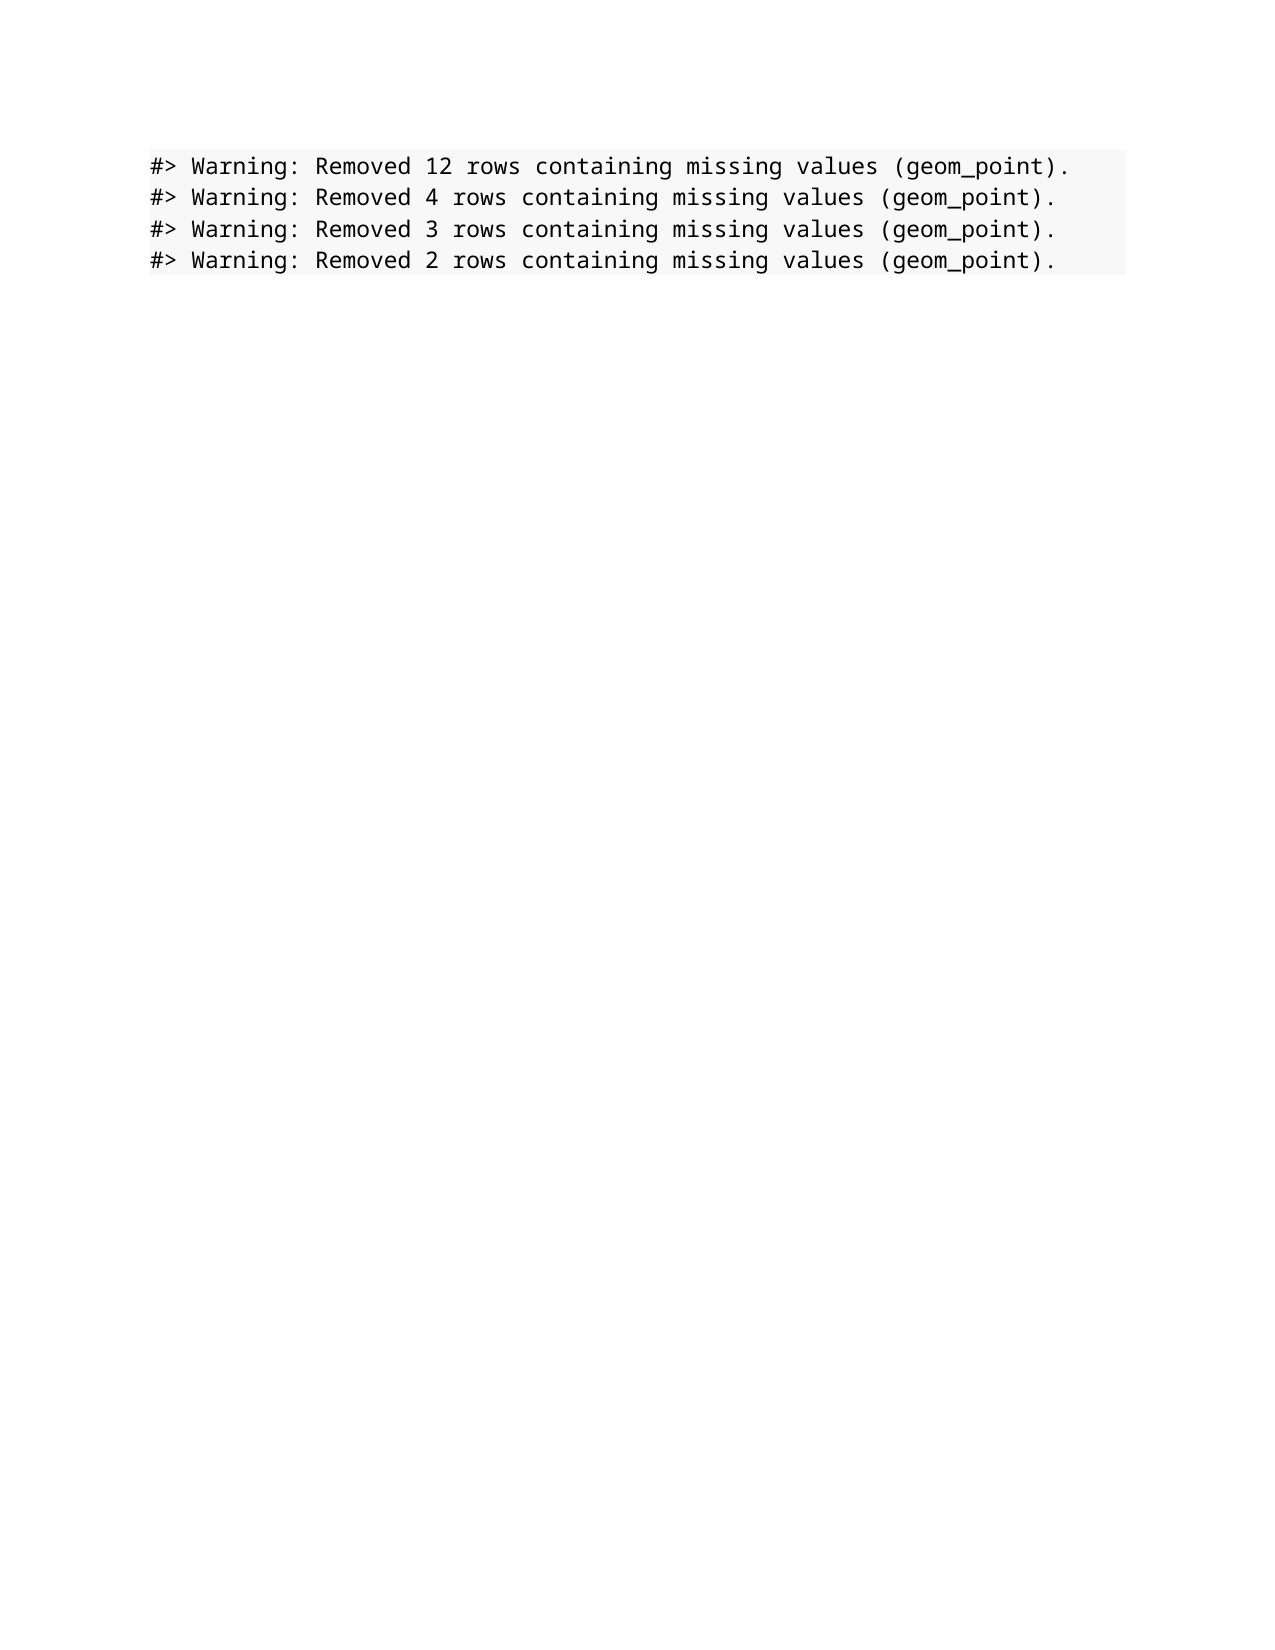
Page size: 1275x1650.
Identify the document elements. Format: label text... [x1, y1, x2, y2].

text #> Warning: Removed 12 rows containing missing values (geom_point). #> Warning: Removed 4 rows containing missing values (geom_point). #> Warning: Removed 3 rows containing missing values (geom_point). #> Warning: Removed 2 rows containing missing values (geom_point). [150, 150, 1125, 275]
